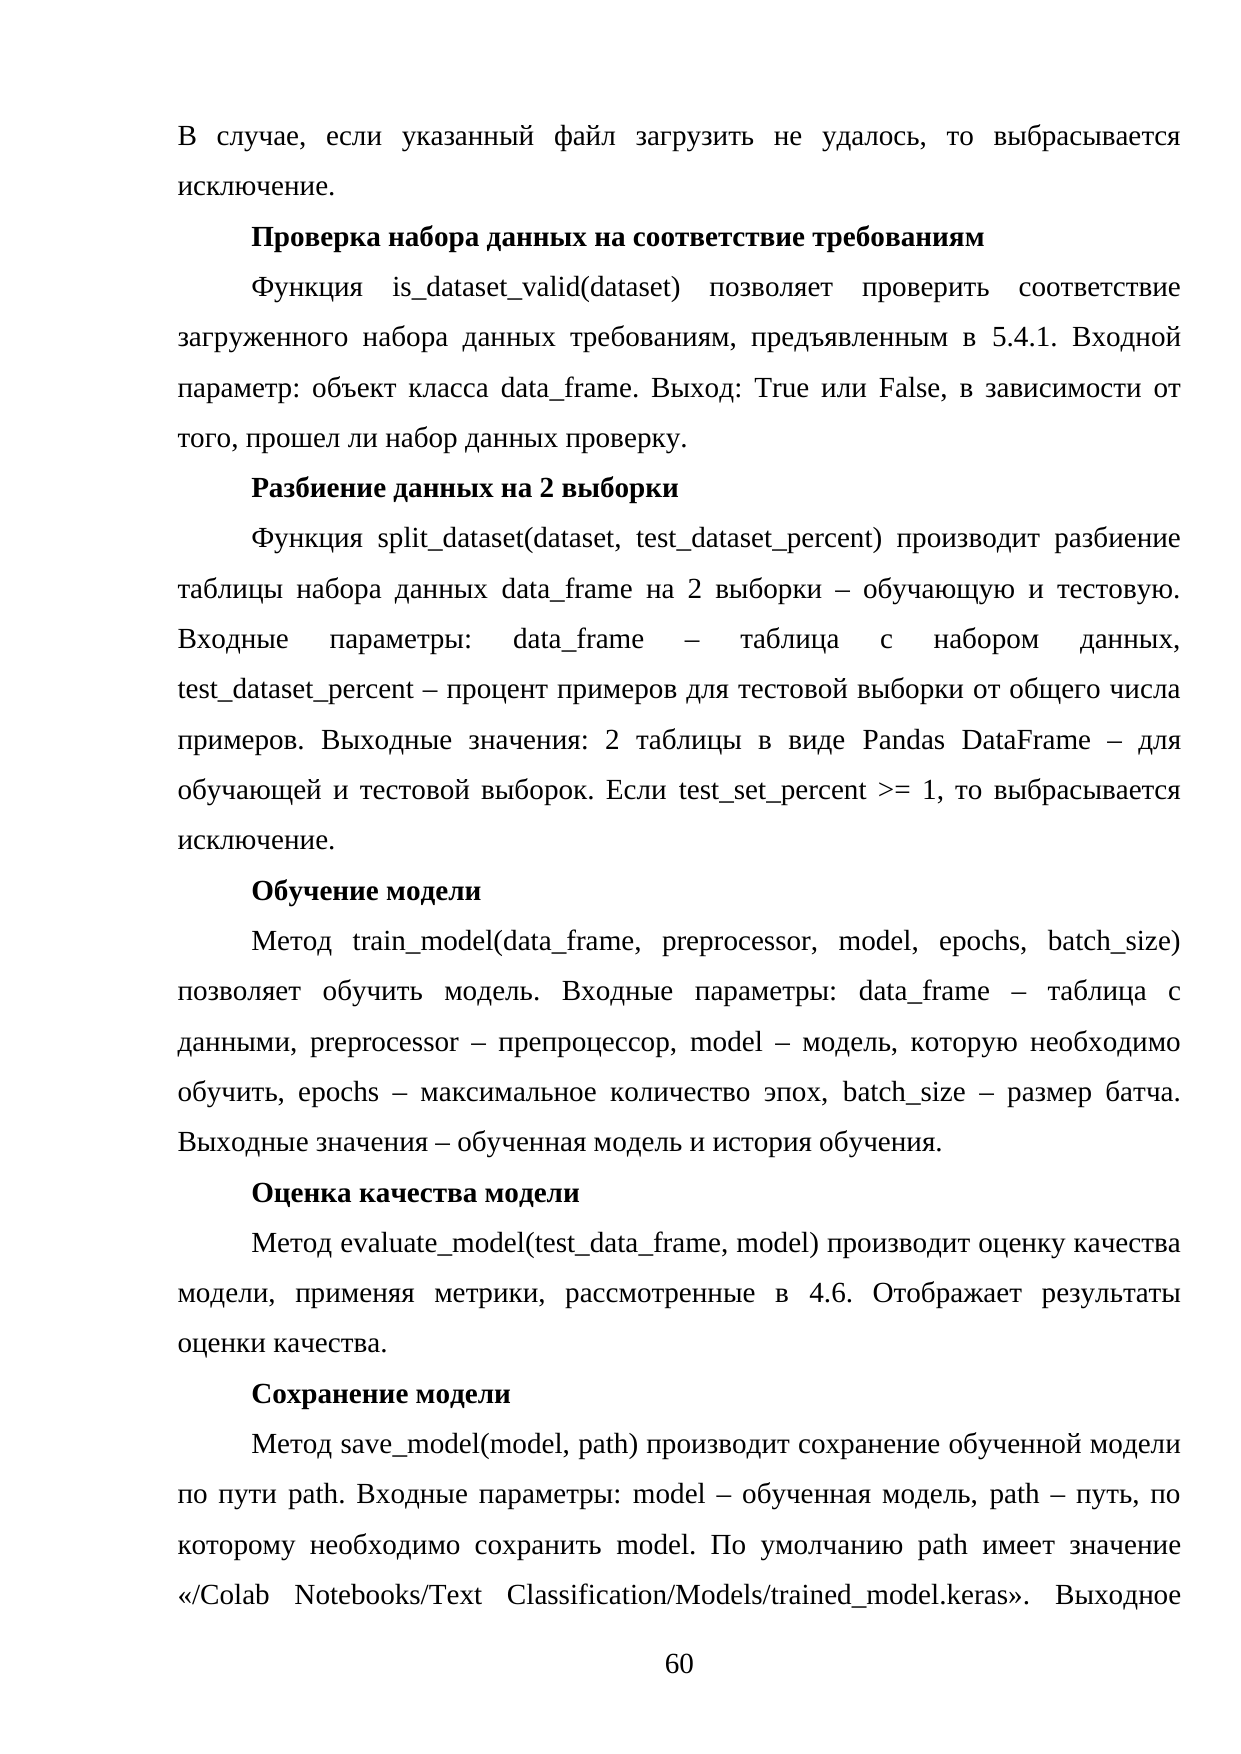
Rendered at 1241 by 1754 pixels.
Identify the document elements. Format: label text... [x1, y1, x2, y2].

text Метод evaluate_model(test_data_frame, model) производит оценку качества модели, применяя метрики, рассмотренные в 4.9. Отображает результаты оценки качества. [177, 1225, 1181, 1359]
text Функция split_dataset(dataset, test_dataset_percent) производит разбиение таблицы набора данных data_frame на 2 выборки – обучающую и тестовую. Входные параметры: data_frame – таблица с набором данных, test_dataset_percent – процент примеров для тестовой выборки от общего числа примеров. Выходные значения: 2 таблицы в виде Pandas DataFrame – для обучающей и тестовой выборок. Если test_set_percent >= 1, то выбрасывается исключение. [177, 521, 1181, 856]
text Проверка набора данных на соответствие требованиям [177, 219, 1181, 252]
text Метод train_model(data_frame, preprocessor, model, epochs, batch_size) позволяет обучить модель. Входные параметры: data_frame – таблица с данными, preprocessor – препроцессор, model – модель, которую необходимо обучить, epochs – максимальное количество эпох, batch_size – размер батча. Выходные значения – обученная модель и история обучения. [177, 923, 1181, 1158]
text Оценка качества модели [177, 1175, 1181, 1208]
text Разбиение данных на 2 выборки [177, 470, 1181, 504]
text Функция is_dataset_valid(dataset) позволяет проверить соответствие загруженного набора данных требованиям, предъявленным в 5.4.1. Входной параметр: объект класса data_frame. Выход: True или False, в зависимости от того, прошел ли набор данных проверку. [177, 269, 1181, 453]
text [177, 1426, 1181, 1611]
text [177, 118, 1181, 202]
text Сохранение модели [177, 1376, 1181, 1409]
text Обучение модели [177, 873, 1181, 906]
